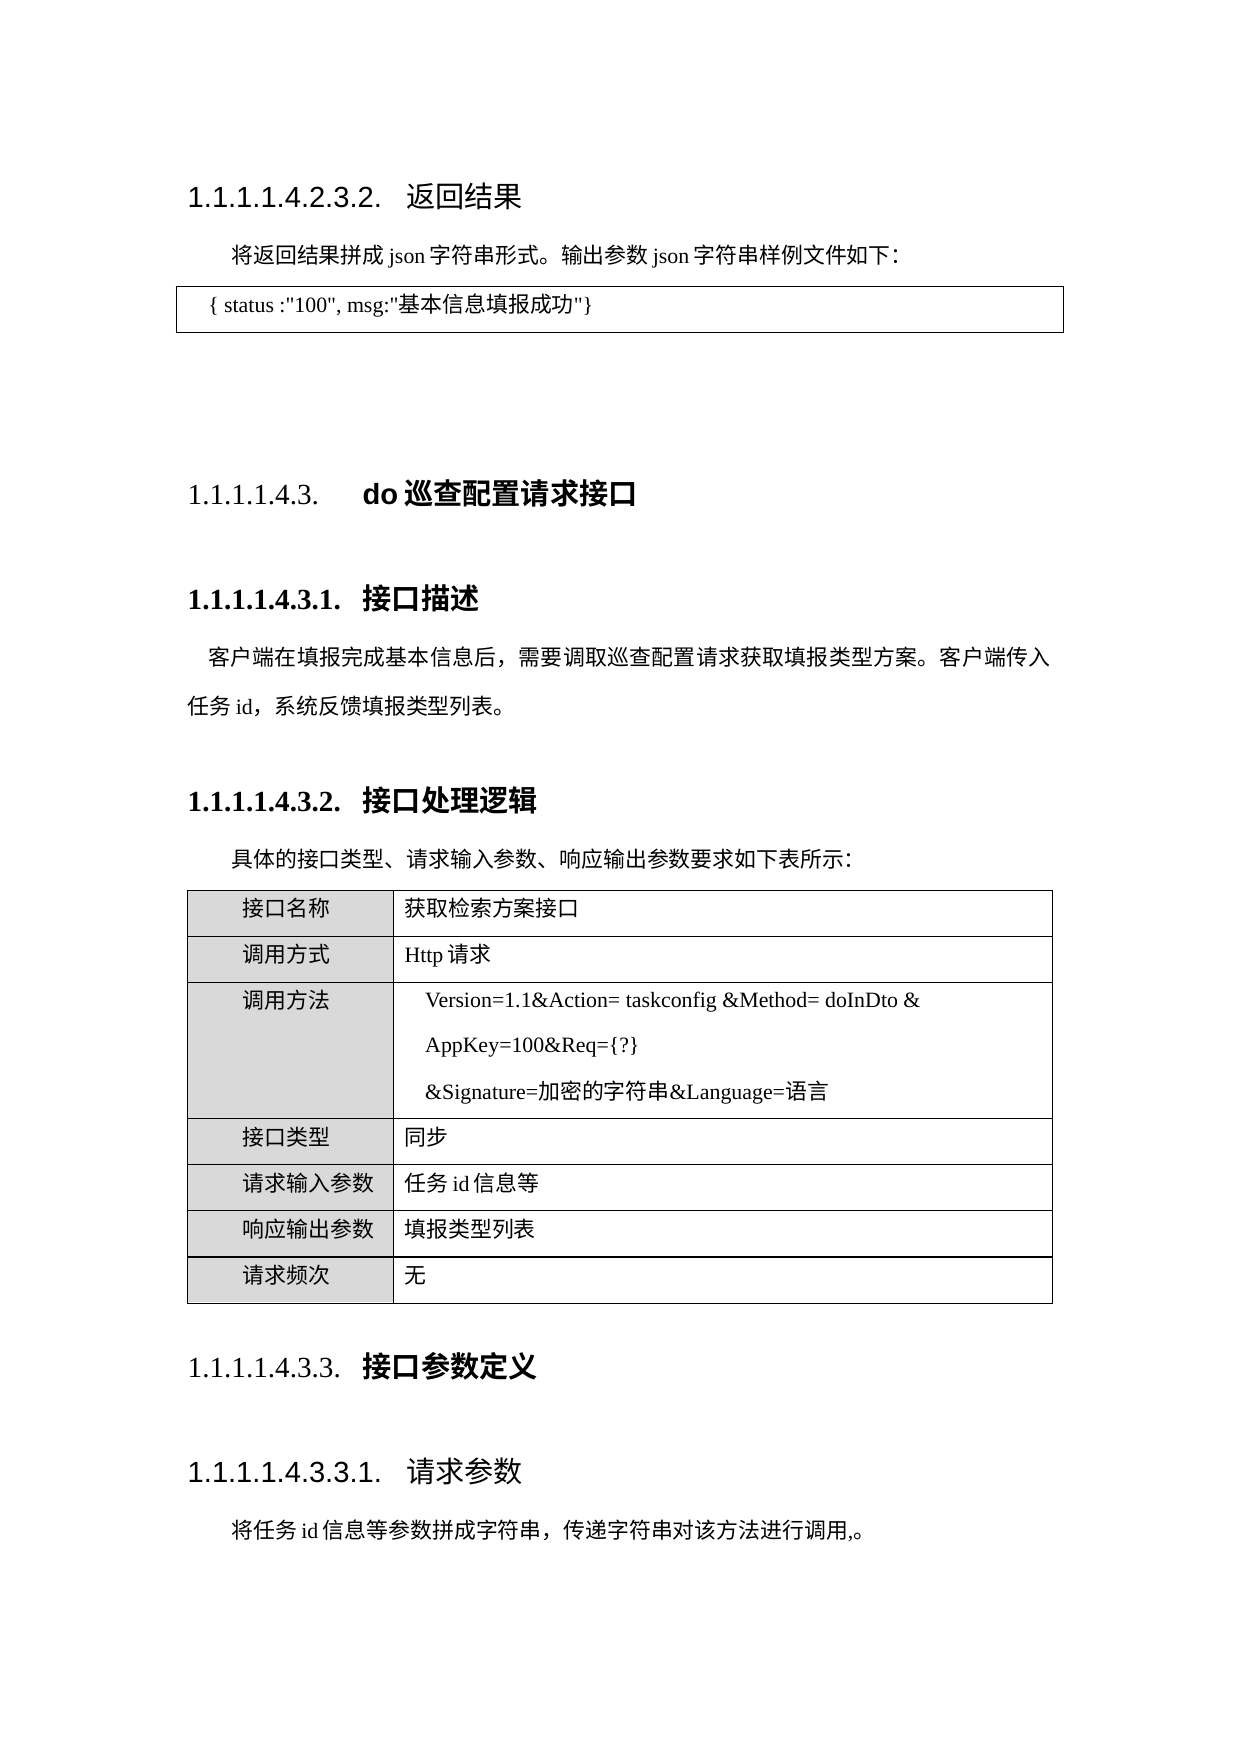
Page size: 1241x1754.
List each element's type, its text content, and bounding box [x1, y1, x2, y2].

table_header { status :"100", msg:"基本信息填报成功"} [177, 287, 1063, 332]
subtitle 请求参数 [187, 1437, 1053, 1502]
text 客户端在填报完成基本信息后，需要调取巡查配置请求获取填报类型方案。客户端传入任务id，系统反馈填报类型列表。 [187, 640, 1053, 721]
table_cell 接口类型 [188, 1119, 393, 1164]
table_cell 同步 [394, 1119, 1052, 1164]
table_cell Version=1.1&Action= taskconfig &Method= doInDto & AppKey=100&Req={?} &Signature=加密的字符串&Language=语言 [394, 983, 1052, 1118]
text 具体的接口类型、请求输入参数、响应输出参数要求如下表所示： [187, 842, 1053, 874]
table_cell 请求输入参数 [188, 1165, 393, 1210]
subtitle 接口处理逻辑 [187, 766, 1053, 831]
table_cell 调用方式 [188, 937, 393, 982]
subtitle 接口参数定义 [187, 1333, 1053, 1398]
subtitle do巡查配置请求接口 [187, 459, 1053, 524]
subtitle 返回结果 [187, 162, 1053, 227]
table_cell 请求频次 [188, 1258, 393, 1302]
table_header 接口名称 [188, 891, 393, 936]
subtitle 接口描述 [187, 564, 1053, 629]
table_cell 填报类型列表 [394, 1211, 1052, 1256]
text 将任务id信息等参数拼成字符串，传递字符串对该方法进行调用,。 [187, 1513, 1053, 1545]
table_header 获取检索方案接口 [394, 891, 1052, 936]
table_cell 调用方法 [188, 983, 393, 1118]
table_cell 任务id信息等 [394, 1165, 1052, 1210]
table_cell Http请求 [394, 937, 1052, 982]
table_cell 响应输出参数 [188, 1211, 393, 1256]
table_cell 无 [394, 1258, 1052, 1302]
text 将返回结果拼成json字符串形式。输出参数json字符串样例文件如下： [187, 237, 1053, 270]
